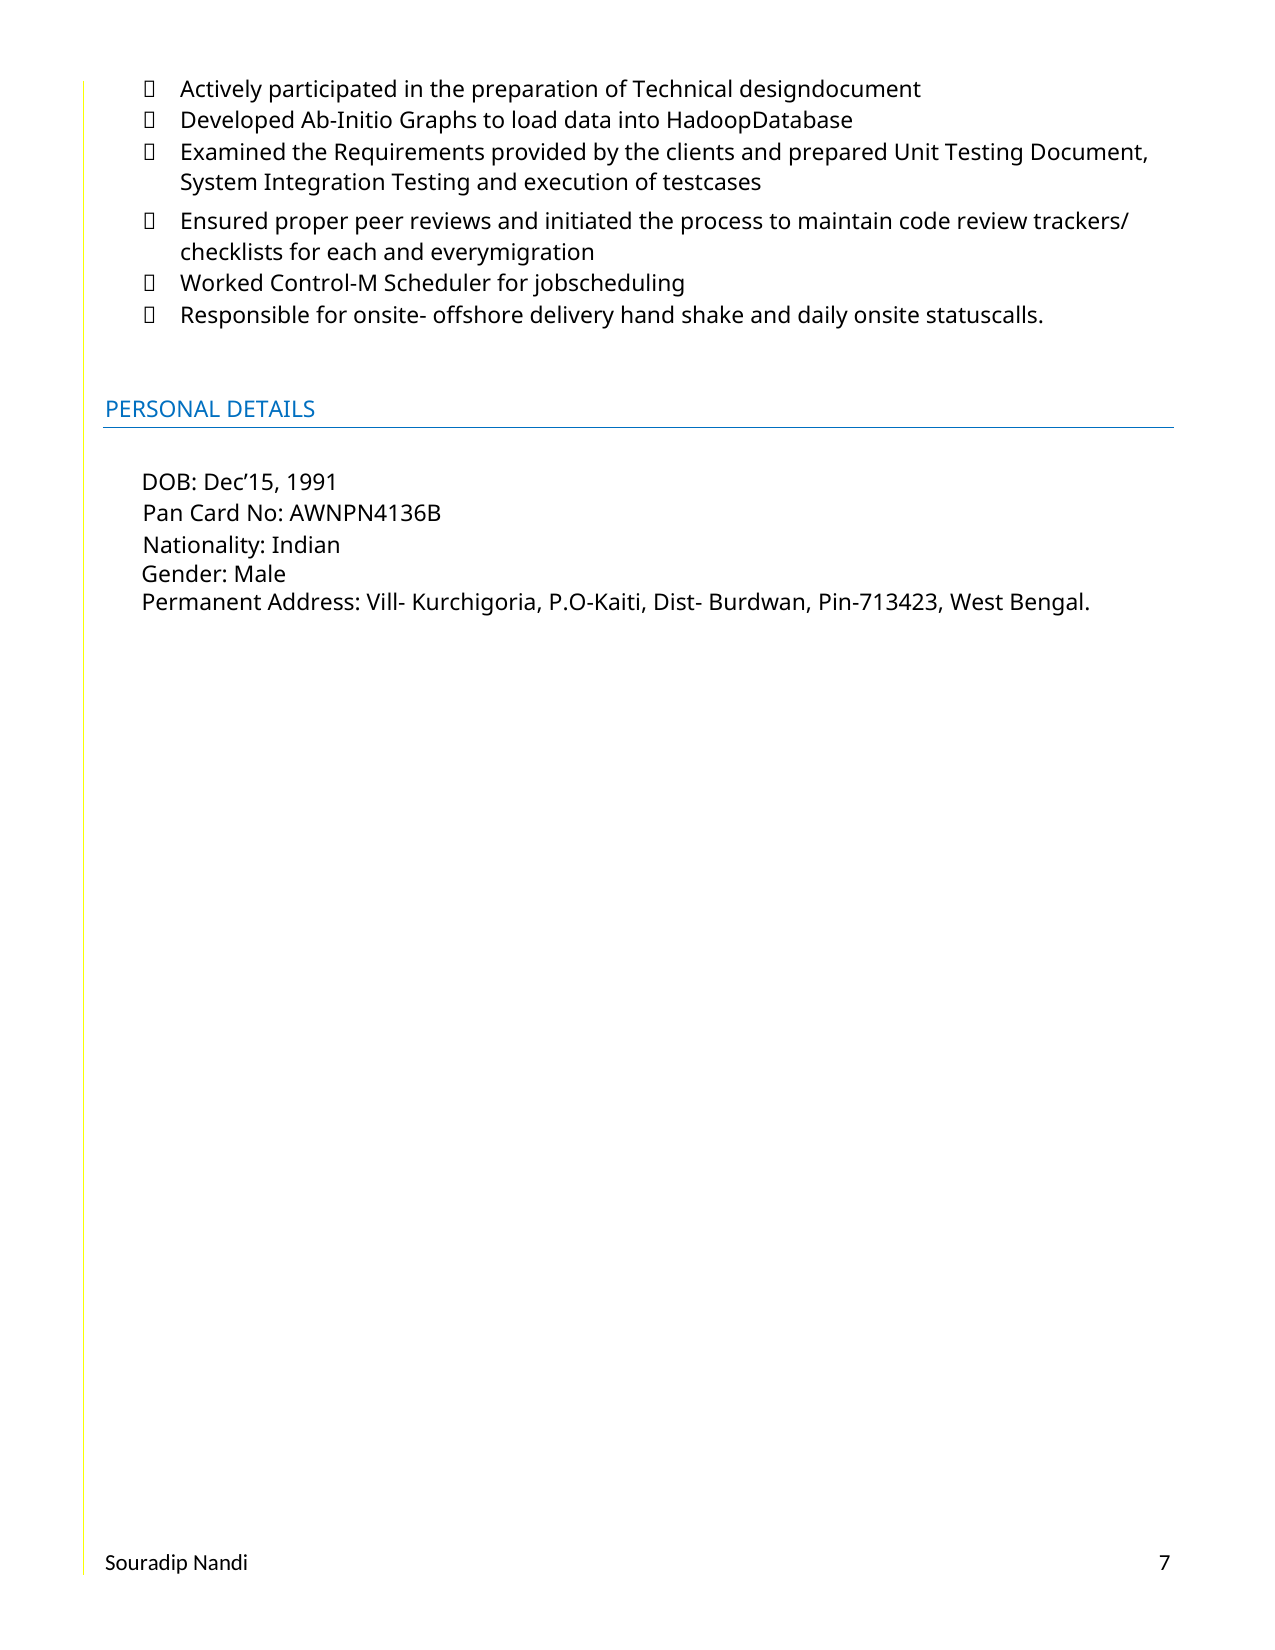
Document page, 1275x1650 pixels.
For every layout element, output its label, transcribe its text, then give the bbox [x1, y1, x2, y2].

list Ensured proper peer reviews and initiated the process to maintain code review trackers/ checklists for each and everymigration [142, 205, 1171, 267]
text Nationality: Indian [142, 528, 1185, 560]
list Examined the Requirements provided by the clients and prepared Unit Testing Document, System Integration Testing and execution of testcases [142, 136, 1171, 197]
text Permanent Address: Vill- Kurchigoria, P.O-Kaiti, Dist- Burdwan, Pin-713423, West Bengal. [141, 588, 1185, 616]
list Worked Control-M Scheduler for jobscheduling [142, 267, 1185, 298]
text Pan Card No: AWNPN4136B [142, 497, 1185, 528]
subtitle PERSONAL DETAILS [105, 393, 1185, 425]
list Responsible for onsite- offshore delivery hand shake and daily onsite statuscalls. [142, 299, 1185, 330]
list Actively participated in the preparation of Technical designdocument [142, 73, 1185, 104]
text DOB: Dec’15, 1991 [141, 466, 1185, 497]
list Developed Ab-Initio Graphs to load data into HadoopDatabase [142, 104, 1185, 135]
text Gender: Male [141, 560, 1185, 588]
